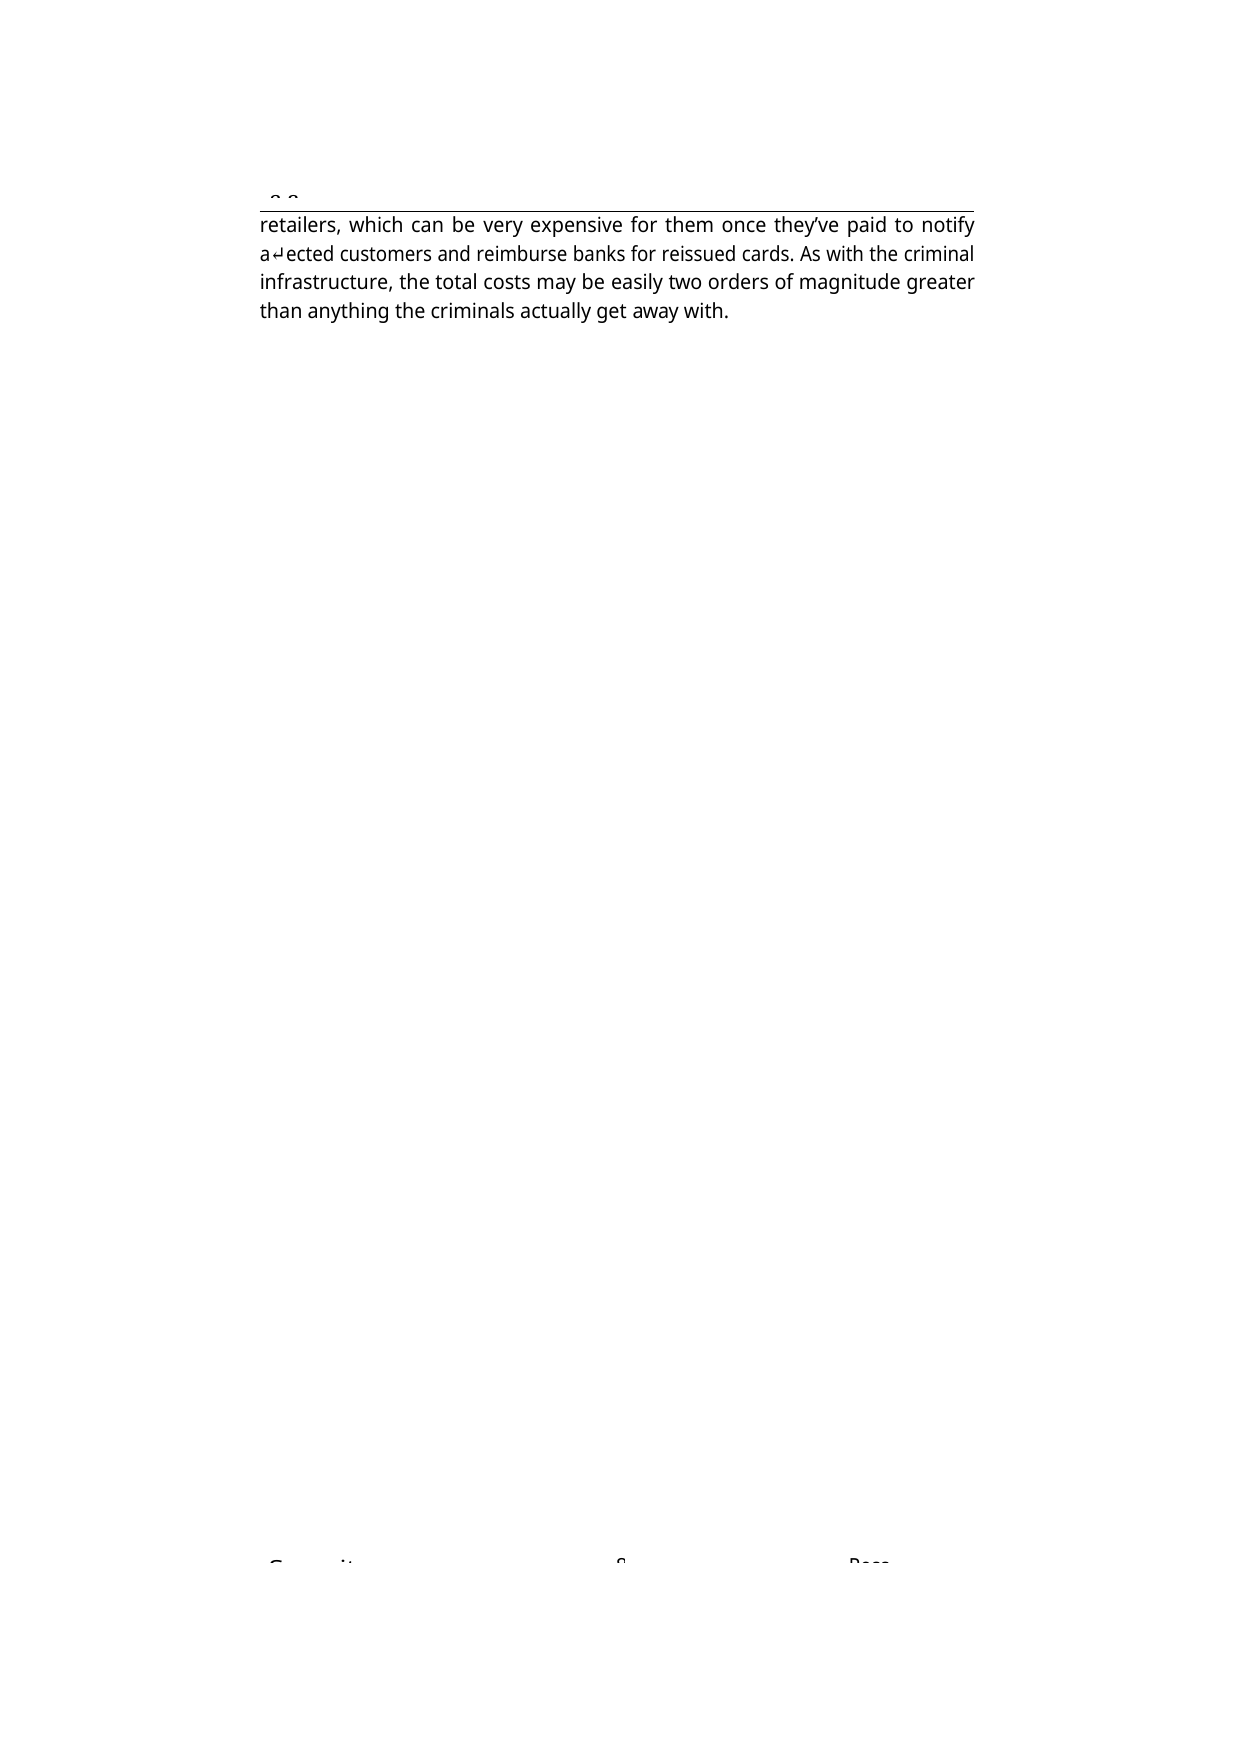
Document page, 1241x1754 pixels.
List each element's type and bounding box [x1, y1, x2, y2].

text [259, 210, 975, 324]
